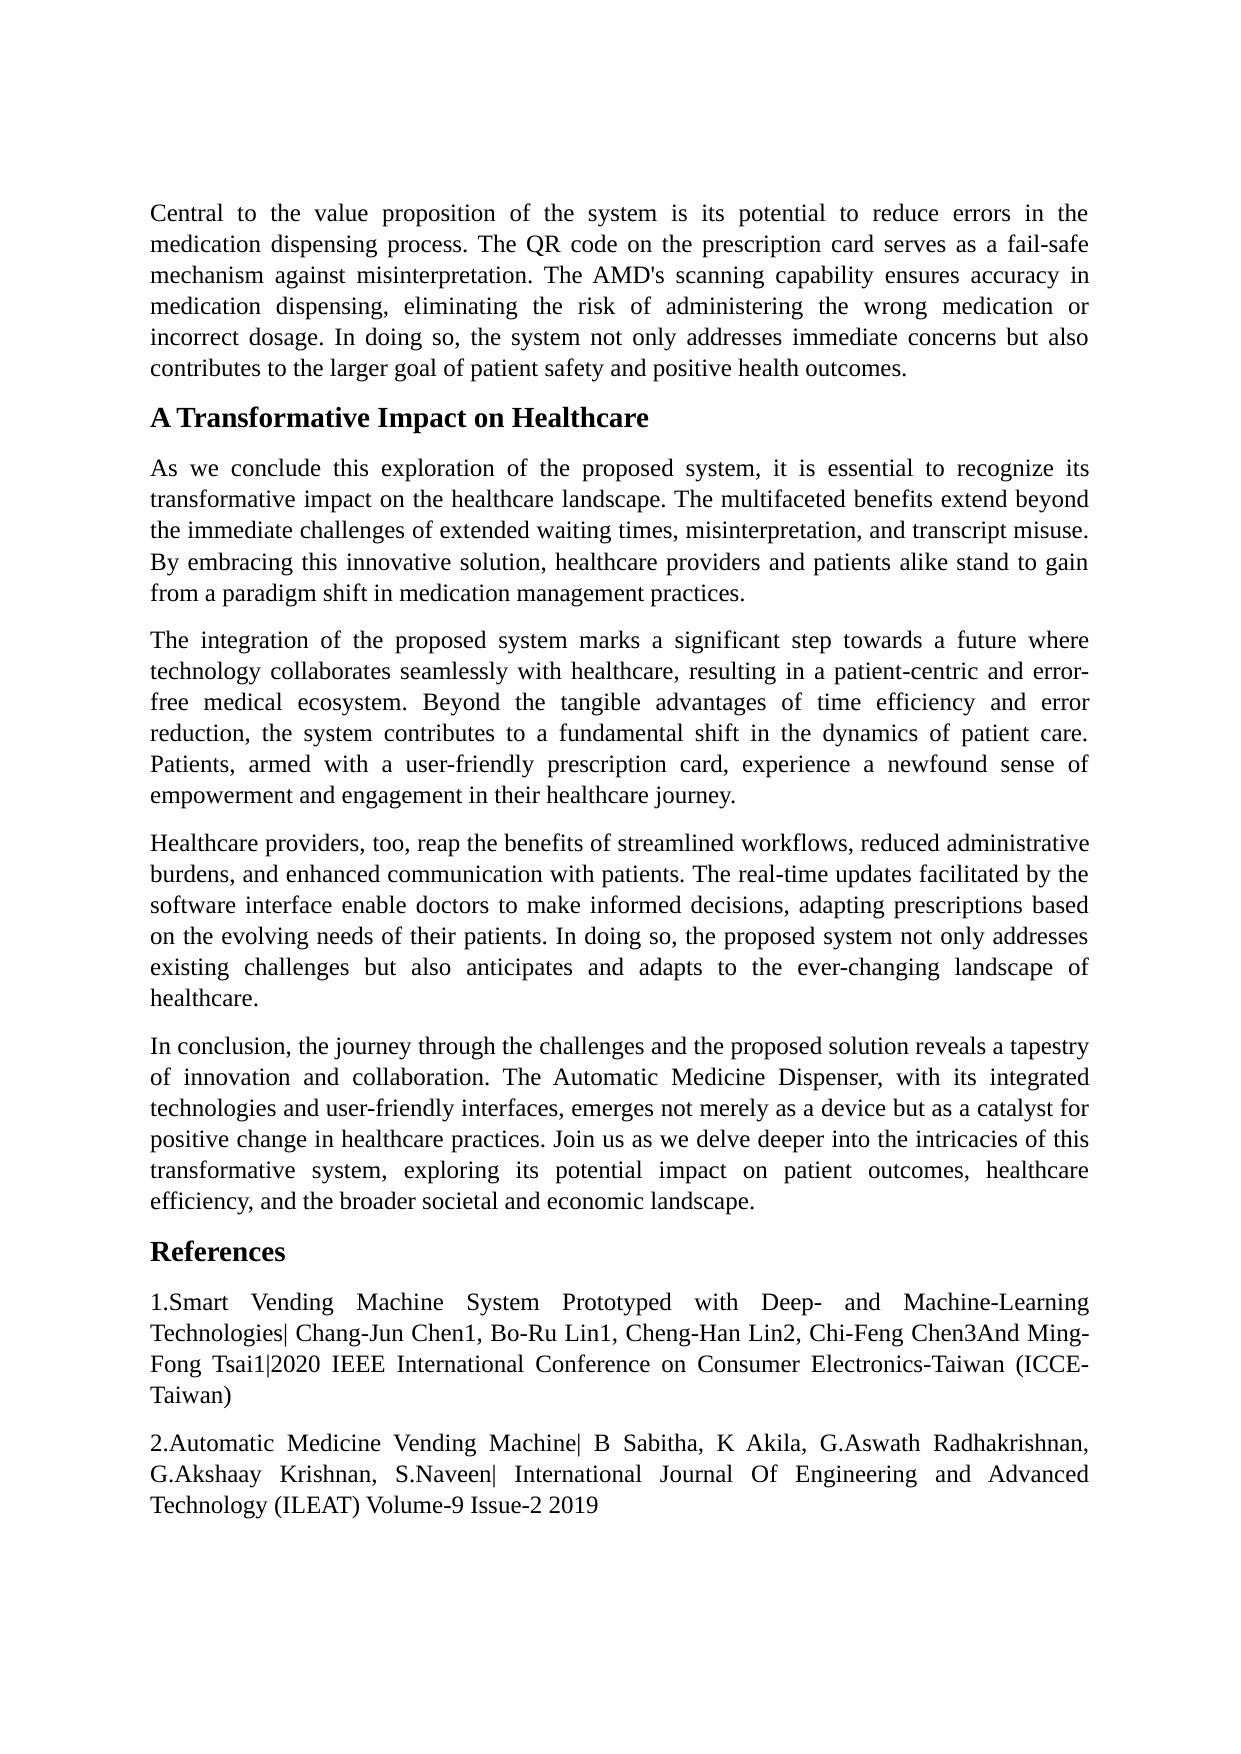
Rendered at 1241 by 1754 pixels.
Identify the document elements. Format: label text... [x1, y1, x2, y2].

text 2.Automatic Medicine Vending Machine| B Sabitha, K Akila, G.Aswath Radhakrishnan, G.Akshaay Krishnan, S.Naveen| International Journal Of Engineering and Advanced Technology (ILEAT) Volume-9 Issue-2 2019 [150, 1428, 1090, 1518]
text As we conclude this exploration of the proposed system, it is essential to recognize its transformative impact on the healthcare landscape. The multifaceted benefits extend beyond the immediate challenges of extended waiting times, misinterpretation, and transcript misuse. By embracing this innovative solution, healthcare providers and patients alike stand to gain from a paradigm shift in medication management practices. [150, 453, 1090, 606]
text A Transformative Impact on Healthcare [150, 401, 1090, 434]
text References [150, 1234, 1090, 1268]
text The integration of the proposed system marks a significant step towards a future where technology collaborates seamlessly with healthcare, resulting in a patient-centric and error-free medical ecosystem. Beyond the tangible advantages of time efficiency and error reduction, the system contributes to a fundamental shift in the dynamics of patient care. Patients, armed with a user-friendly prescription card, experience a newfound sense of empowerment and engagement in their healthcare journey. [150, 625, 1090, 809]
text In conclusion, the journey through the challenges and the proposed solution reveals a tapestry of innovation and collaboration. The Automatic Medicine Dispenser, with its integrated technologies and user-friendly interfaces, emerges not merely as a device but as a catalyst for positive change in healthcare practices. Join us as we delve deeper into the intricacies of this transformative system, exploring its potential impact on patient outcomes, healthcare efficiency, and the broader societal and economic landscape. [150, 1031, 1090, 1215]
text Healthcare providers, too, reap the benefits of streamlined workflows, reduced administrative burdens, and enhanced communication with patients. The real-time updates facilitated by the software interface enable doctors to make informed decisions, adapting prescriptions based on the evolving needs of their patients. In doing so, the proposed system not only addresses existing challenges but also anticipates and adapts to the ever-changing landscape of healthcare. [150, 828, 1090, 1012]
text Central to the value proposition of the system is its potential to reduce errors in the medication dispensing process. The QR code on the prescription card serves as a fail-safe mechanism against misinterpretation. The AMD's scanning capability ensures accuracy in medication dispensing, eliminating the risk of administering the wrong medication or incorrect dosage. In doing so, the system not only addresses immediate concerns but also contributes to the larger goal of patient safety and positive health outcomes. [150, 198, 1090, 382]
text 1.Smart Vending Machine System Prototyped with Deep- and Machine-Learning Technologies| Chang-Jun Chen1, Bo-Ru Lin1, Cheng-Han Lin2, Chi-Feng Chen3And Ming-Fong Tsai1|2020 IEEE International Conference on Consumer Electronics-Taiwan (ICCE-Taiwan) [150, 1287, 1090, 1409]
